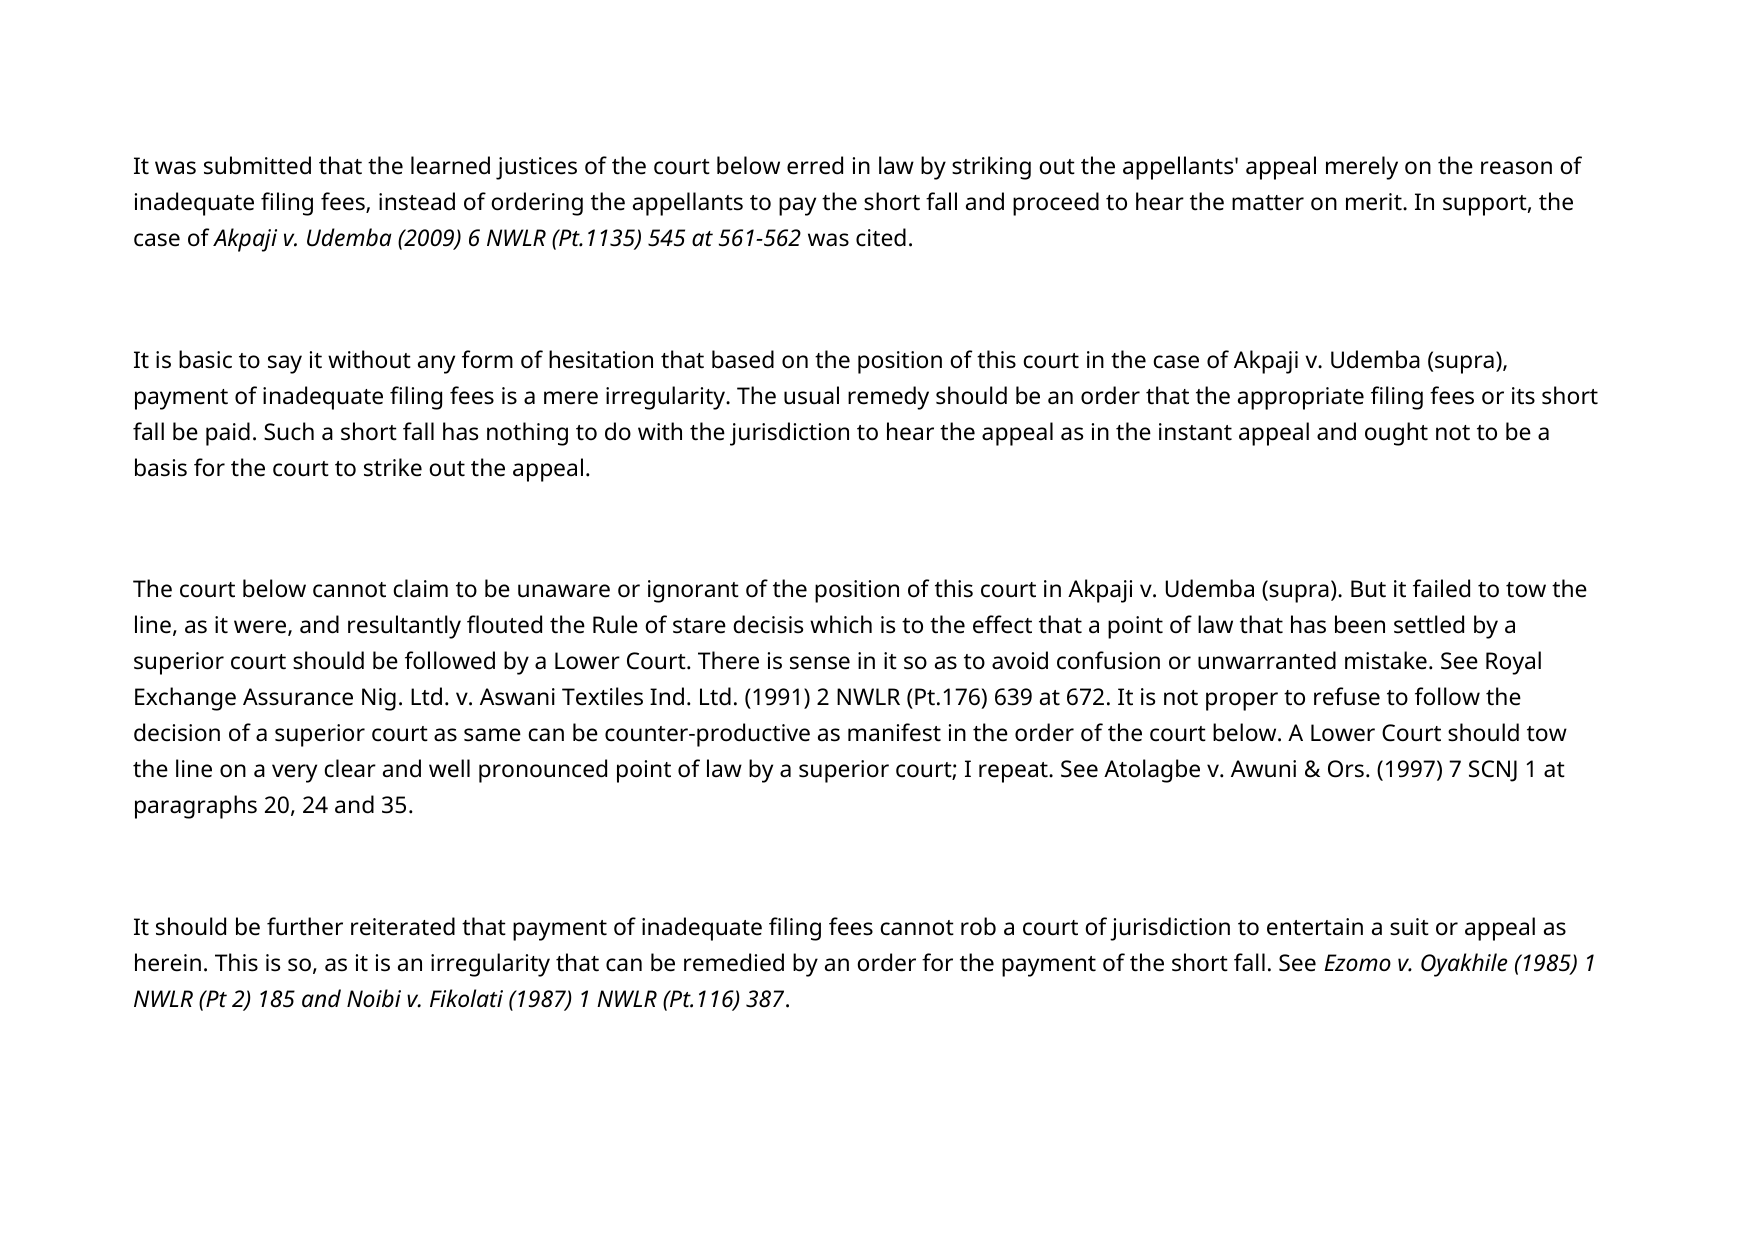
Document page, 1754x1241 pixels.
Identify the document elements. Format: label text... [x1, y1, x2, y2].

text The court below cannot claim to be unaware or ignorant of the position of this court in Akpaji v. Udemba (supra). But it failed to tow the line, as it were, and resultantly flouted the Rule of stare decisis which is to the effect that a point of law that has been settled by a superior court should be followed by a Lower Court. There is sense in it so as to avoid confusion or unwarranted mistake. See Royal Exchange Assurance Nig. Ltd. v. Aswani Textiles Ind. Ltd. (1991) 2 NWLR (Pt.176) 639 at 672. It is not proper to refuse to follow the decision of a superior court as same can be counter-productive as manifest in the order of the court below. A Lower Court should tow the line on a very clear and well pronounced point of law by a superior court; I repeat. See Atolagbe v. Awuni & Ors. (1997) 7 SCNJ 1 at paragraphs 20, 24 and 35. [133, 573, 1604, 820]
text It is basic to say it without any form of hesitation that based on the position of this court in the case of Akpaji v. Udemba (supra), payment of inadequate filing fees is a mere irregularity. The usual remedy should be an order that the appropriate filing fees or its short fall be paid. Such a short fall has nothing to do with the jurisdiction to hear the appeal as in the instant appeal and ought not to be a basis for the court to strike out the appeal. [133, 344, 1604, 483]
text It was submitted that the learned justices of the court below erred in law by striking out the appellants' appeal merely on the reason of inadequate filing fees, instead of ordering the appellants to pay the short fall and proceed to hear the matter on merit. In support, the case of Akpaji v. Udemba (2009) 6 NWLR (Pt.1135) 545 at 561-562 was cited. [133, 150, 1604, 253]
text It should be further reiterated that payment of inadequate filing fees cannot rob a court of jurisdiction to entertain a suit or appeal as herein. This is so, as it is an irregularity that can be remedied by an order for the payment of the short fall. See Ezomo v. Oyakhile (1985) 1 NWLR (Pt 2) 185 and Noibi v. Fikolati (1987) 1 NWLR (Pt.116) 387. [133, 911, 1604, 1014]
